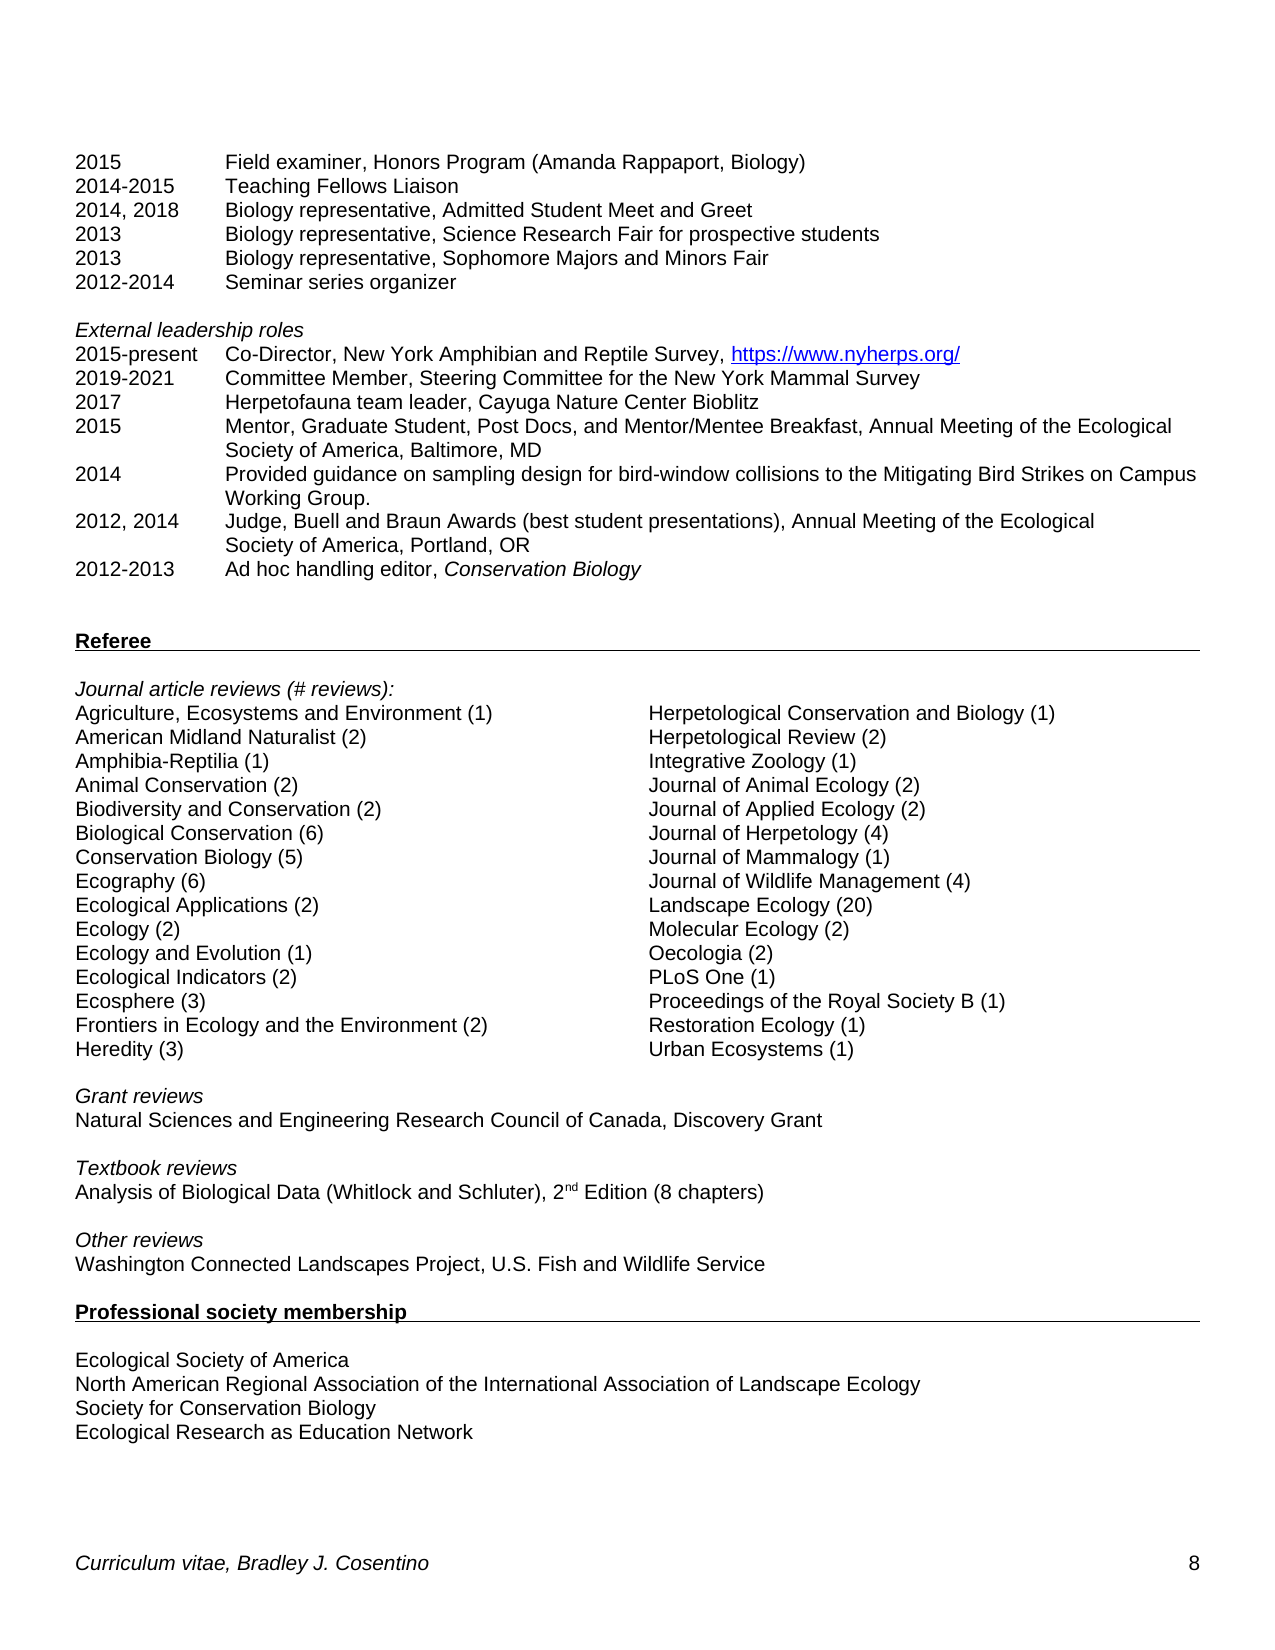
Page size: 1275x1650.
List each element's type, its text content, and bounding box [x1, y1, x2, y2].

table_cell Oecologia (2) [637, 941, 1199, 964]
table_cell Journal of Animal Ecology (2) [637, 773, 1199, 797]
table_cell Biological Conservation (6) [75, 821, 637, 845]
text Washington Connected Landscapes Project, U.S. Fish and Wildlife Service [75, 1252, 1200, 1276]
table_cell Journal of Wildlife Management (4) [637, 869, 1199, 893]
text 2014, 2018 Biology representative, Admitted Student Meet and Greet [75, 198, 1200, 222]
table_cell Restoration Ecology (1) [637, 1013, 1199, 1036]
text Professional society membership [75, 1300, 1200, 1321]
table_cell Ecology (2) [75, 917, 637, 941]
table_cell Urban Ecosystems (1) [637, 1036, 1199, 1060]
text Grant reviews [75, 1084, 1200, 1108]
text Society for Conservation Biology [75, 1396, 1200, 1420]
text 2017 Herpetofauna team leader, Cayuga Nature Center Bioblitz [75, 389, 1200, 413]
text Textbook reviews [75, 1156, 1200, 1180]
text 2014-2015 Teaching Fellows Liaison [75, 174, 1200, 198]
table_header Agriculture, Ecosystems and Environment (1) [75, 701, 637, 725]
text 2012, 2014 Judge, Buell and Braun Awards (best student presentations), Annual Meeting of the Ecological Society of America, Portland, OR [75, 509, 1200, 557]
table_cell Journal of Applied Ecology (2) [637, 797, 1199, 821]
table_cell Ecological Applications (2) [75, 893, 637, 917]
table_cell Frontiers in Ecology and the Environment (2) [75, 1013, 637, 1036]
text 2015 Field examiner, Honors Program (Amanda Rappaport, Biology) [75, 150, 1200, 174]
table_cell Conservation Biology (5) [75, 845, 637, 869]
text North American Regional Association of the International Association of Landscape Ecology [75, 1372, 1200, 1396]
table_cell Integrative Zoology (1) [637, 749, 1199, 773]
table_cell Landscape Ecology (20) [637, 893, 1199, 917]
table_cell American Midland Naturalist (2) [75, 725, 637, 749]
text 2012-2014 Seminar series organizer [75, 270, 1200, 294]
table_cell Proceedings of the Royal Society B (1) [637, 989, 1199, 1012]
text Natural Sciences and Engineering Research Council of Canada, Discovery Grant [75, 1108, 1200, 1132]
text 2013 Biology representative, Science Research Fair for prospective students [75, 222, 1200, 246]
table_cell Heredity (3) [75, 1036, 637, 1060]
table_cell Journal of Herpetology (4) [637, 821, 1199, 845]
text External leadership roles [75, 318, 1200, 342]
text Other reviews [75, 1228, 1200, 1252]
table_cell Biodiversity and Conservation (2) [75, 797, 637, 821]
text 2015-present Co-Director, New York Amphibian and Reptile Survey, https://www.nyherps.org/ [75, 342, 1200, 366]
text 2012-2013 Ad hoc handling editor, Conservation Biology [75, 557, 1200, 581]
text Referee [75, 629, 1200, 650]
table_cell Journal of Mammalogy (1) [637, 845, 1199, 869]
text 2014 Provided guidance on sampling design for bird-window collisions to the Mitigating Bird Strikes on Campus Working Group. [75, 461, 1200, 509]
table_cell Ecological Indicators (2) [75, 965, 637, 988]
text 2013 Biology representative, Sophomore Majors and Minors Fair [75, 246, 1200, 270]
text Ecological Research as Education Network [75, 1420, 1200, 1444]
table_cell Ecosphere (3) [75, 989, 637, 1012]
table_header Herpetological Conservation and Biology (1) [637, 701, 1199, 725]
table_cell Molecular Ecology (2) [637, 917, 1199, 941]
text 2015 Mentor, Graduate Student, Post Docs, and Mentor/Mentee Breakfast, Annual Meeting of the Ecological Society of America, Baltimore, MD [75, 413, 1200, 461]
table_cell Amphibia-Reptilia (1) [75, 749, 637, 773]
table_cell Ecology and Evolution (1) [75, 941, 637, 964]
table_cell Animal Conservation (2) [75, 773, 637, 797]
text 2019-2021 Committee Member, Steering Committee for the New York Mammal Survey [75, 366, 1200, 389]
table_cell Ecography (6) [75, 869, 637, 893]
text Analysis of Biological Data (Whitlock and Schluter), 2nd Edition (8 chapters) [75, 1180, 1200, 1204]
table_cell PLoS One (1) [637, 965, 1199, 988]
table_cell Herpetological Review (2) [637, 725, 1199, 749]
text Journal article reviews (# reviews): [75, 677, 1200, 701]
text Ecological Society of America [75, 1348, 1200, 1372]
